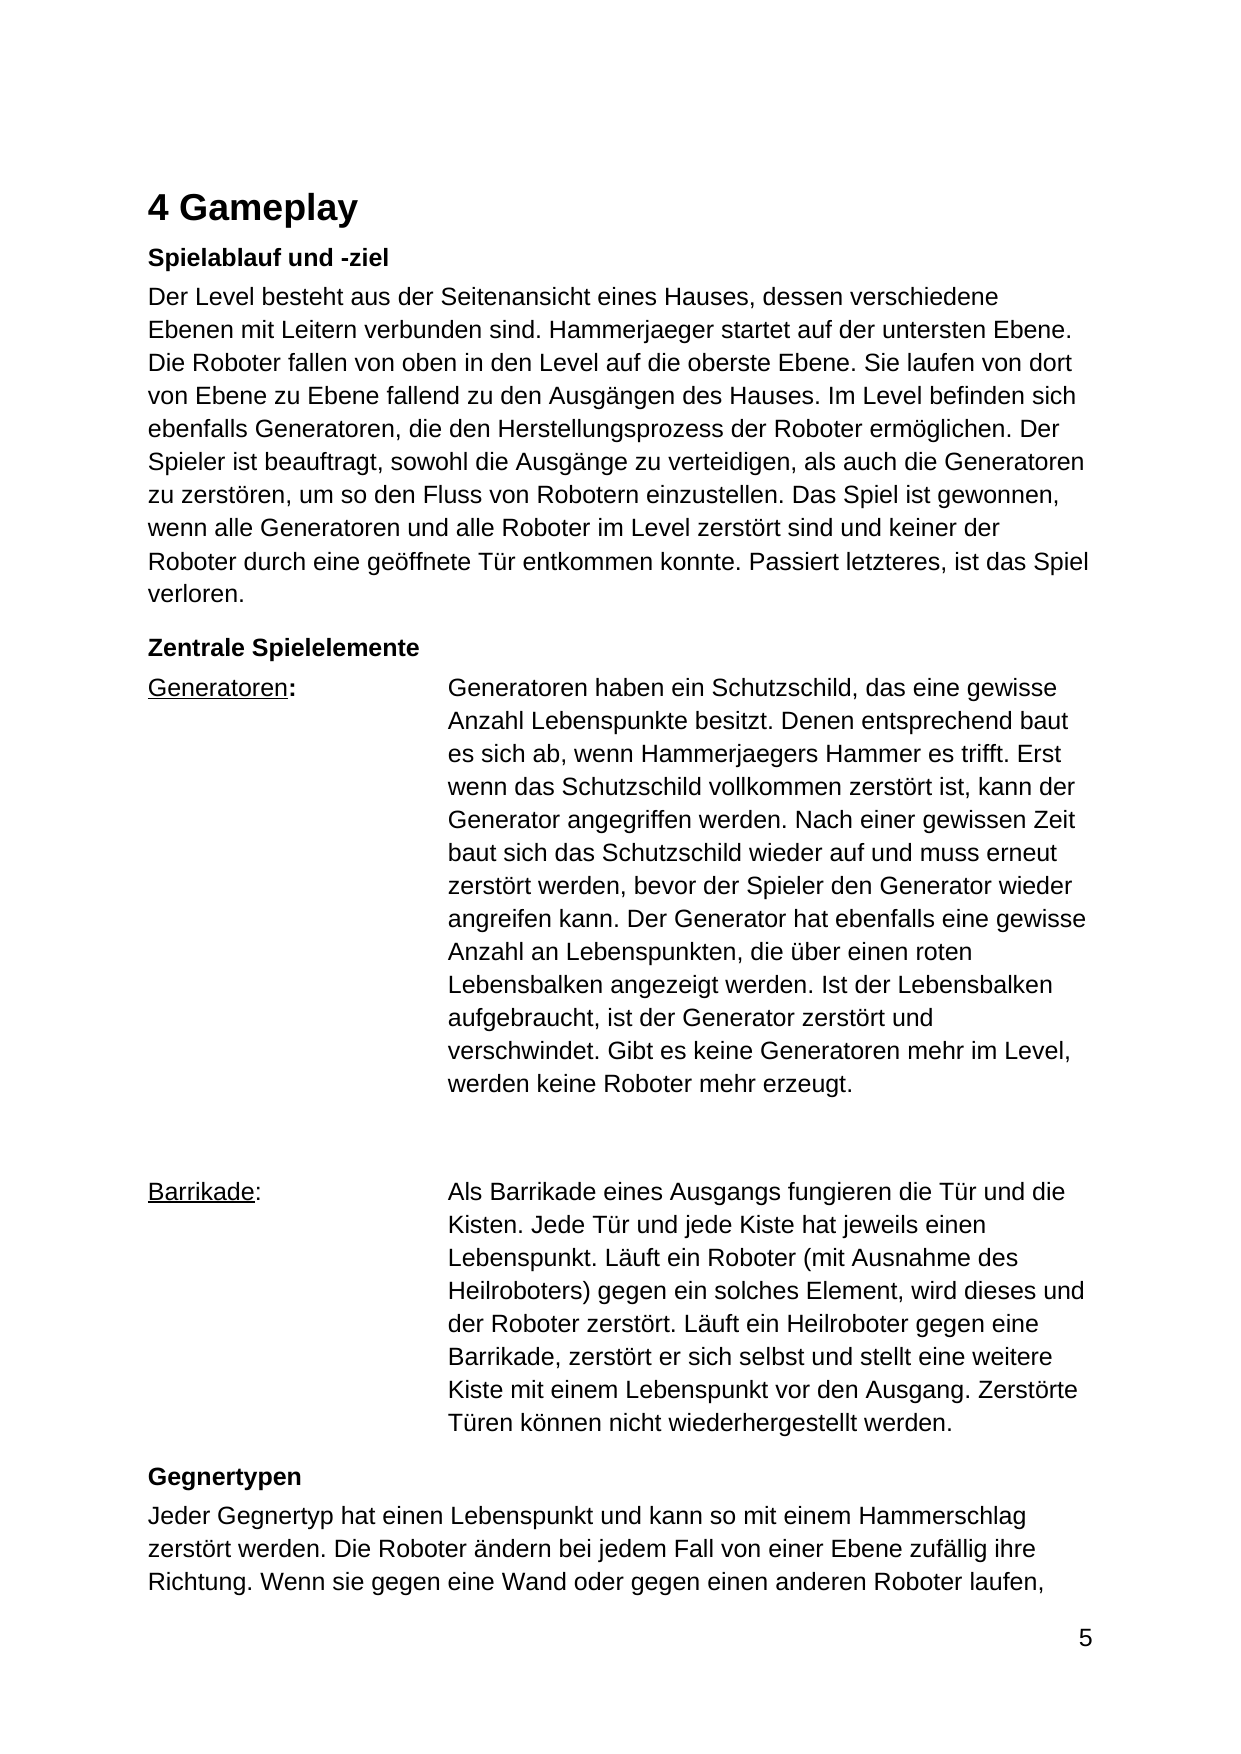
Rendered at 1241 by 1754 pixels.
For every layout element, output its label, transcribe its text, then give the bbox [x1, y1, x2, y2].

text Gegnertypen [148, 1462, 1093, 1490]
text Barrikade: Als Barrikade eines Ausgangs fungieren die Tür und die Kisten. Jede Tür und jede Kiste hat jeweils einen Lebenspunkt. Läuft ein Roboter (mit Ausnahme des Heilroboters) gegen ein solches Element, wird dieses und der Roboter zerstört. Läuft ein Heilroboter gegen eine Barrikade, zerstört er sich selbst und stellt eine weitere Kiste mit einem Lebenspunkt vor den Ausgang. Zerstörte Türen können nicht wiederhergestellt werden. [148, 1177, 1093, 1436]
text Der Level besteht aus der Seitenansicht eines Hauses, dessen verschiedene Ebenen mit Leitern verbunden sind. Hammerjaeger startet auf der untersten Ebene. Die Roboter fallen von oben in den Level auf die oberste Ebene. Sie laufen von dort von Ebene zu Ebene fallend zu den Ausgängen des Hauses. Im Level befinden sich ebenfalls Generatoren, die den Herstellungsprozess der Roboter ermöglichen. Der Spieler ist beauftragt, sowohl die Ausgänge zu verteidigen, als auch die Generatoren zu zerstören, um so den Fluss von Robotern einzustellen. Das Spiel ist gewonnen, wenn alle Generatoren und alle Roboter im Level zerstört sind und keiner der Roboter durch eine geöffnete Tür entkommen konnte. Passiert letzteres, ist das Spiel verloren. [148, 282, 1093, 608]
text Generatoren: Generatoren haben ein Schutzschild, das eine gewisse Anzahl Lebenspunkte besitzt. Denen entsprechend baut es sich ab, wenn Hammerjaegers Hammer es trifft. Erst wenn das Schutzschild vollkommen zerstört ist, kann der Generator angegriffen werden. Nach einer gewissen Zeit baut sich das Schutzschild wieder auf und muss erneut zerstört werden, bevor der Spieler den Generator wieder angreifen kann. Der Generator hat ebenfalls eine gewisse Anzahl an Lebenspunkten, die über einen roten Lebensbalken angezeigt werden. Ist der Lebensbalken aufgebraucht, ist der Generator zerstört und verschwindet. Gibt es keine Generatoren mehr im Level, werden keine Roboter mehr erzeugt. [148, 673, 1093, 1098]
subtitle 4 Gameplay [148, 185, 1093, 228]
text Zentrale Spielelemente [148, 633, 1093, 662]
text Spielablauf und -ziel [148, 243, 1093, 272]
